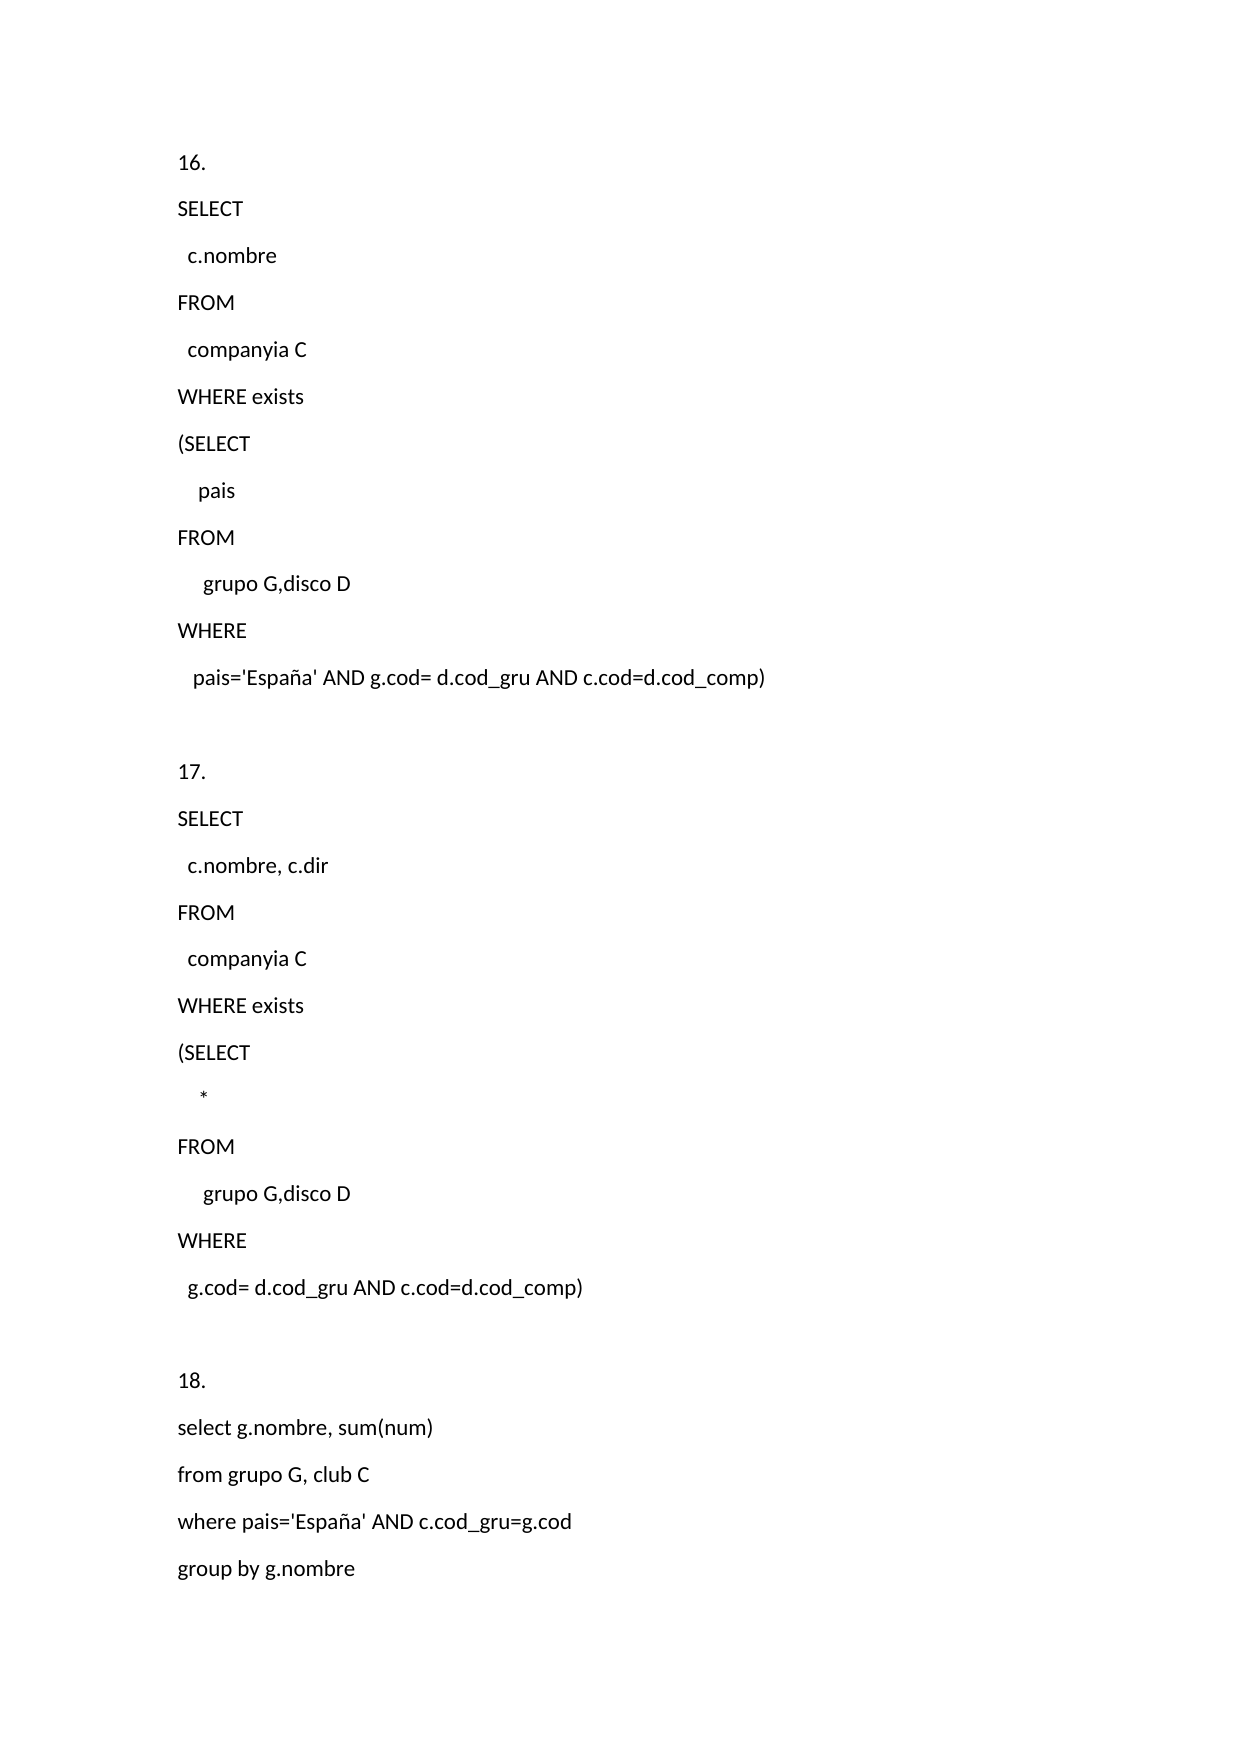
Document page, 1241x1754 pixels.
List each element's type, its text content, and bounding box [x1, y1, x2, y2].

text WHERE [177, 1226, 1063, 1254]
text c.nombre [177, 241, 1063, 269]
text 18. [177, 1366, 1063, 1394]
text from grupo G, club C [177, 1460, 1063, 1488]
text WHERE exists [177, 991, 1063, 1019]
text WHERE exists [177, 382, 1063, 410]
text FROM [177, 523, 1063, 551]
text FROM [177, 898, 1063, 926]
text FROM [177, 288, 1063, 316]
text companyia C [177, 944, 1063, 972]
text pais='España' AND g.cod= d.cod_gru AND c.cod=d.cod_comp) [177, 663, 1063, 691]
text companyia C [177, 335, 1063, 363]
text FROM [177, 1132, 1063, 1160]
text grupo G,disco D [177, 1179, 1063, 1207]
text g.cod= d.cod_gru AND c.cod=d.cod_comp) [177, 1273, 1063, 1301]
text grupo G,disco D [177, 569, 1063, 597]
text 17. [177, 757, 1063, 785]
text pais [177, 476, 1063, 504]
text (SELECT [177, 429, 1063, 457]
text SELECT [177, 194, 1063, 222]
text WHERE [177, 616, 1063, 644]
text c.nombre, c.dir [177, 851, 1063, 879]
text select g.nombre, sum(num) [177, 1413, 1063, 1441]
text where pais='España' AND c.cod_gru=g.cod [177, 1507, 1063, 1535]
text group by g.nombre [177, 1554, 1063, 1582]
text SELECT [177, 804, 1063, 832]
text * [177, 1085, 1063, 1113]
text (SELECT [177, 1038, 1063, 1066]
text 16. [177, 148, 1063, 176]
